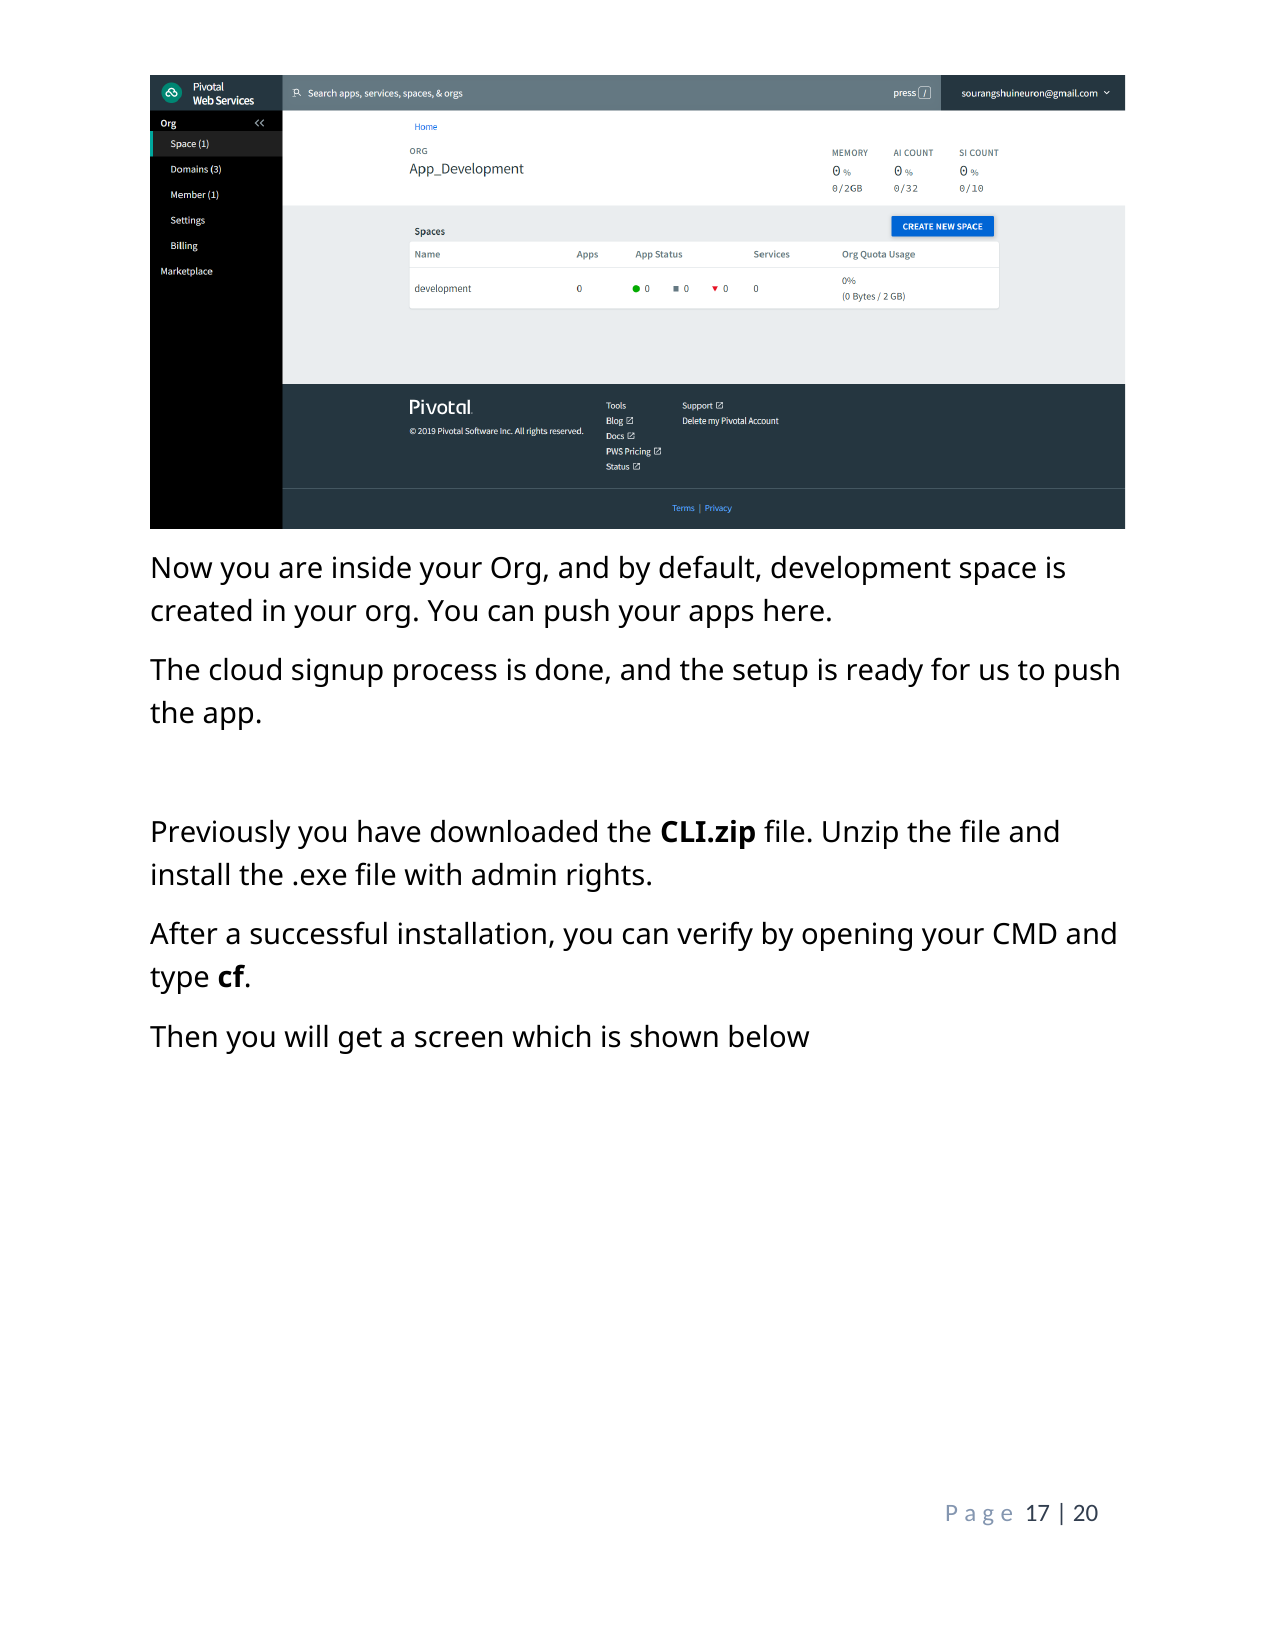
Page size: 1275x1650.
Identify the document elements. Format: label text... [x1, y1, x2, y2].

text After a successful installation, you can verify by opening your CMD and type cf. [150, 914, 1125, 996]
text Previously you have downloaded the CLI.zip file. Unzip the file and install the .exe file with admin rights. [150, 811, 1125, 894]
picture [150, 75, 1125, 529]
text The cloud signup process is done, and the setup is ready for us to push the app. [150, 649, 1125, 732]
text Then you will get a screen which is shown below [150, 1016, 1125, 1056]
text Now you are inside your Org, and by default, development space is created in your org. You can push your apps here. [150, 547, 1125, 630]
